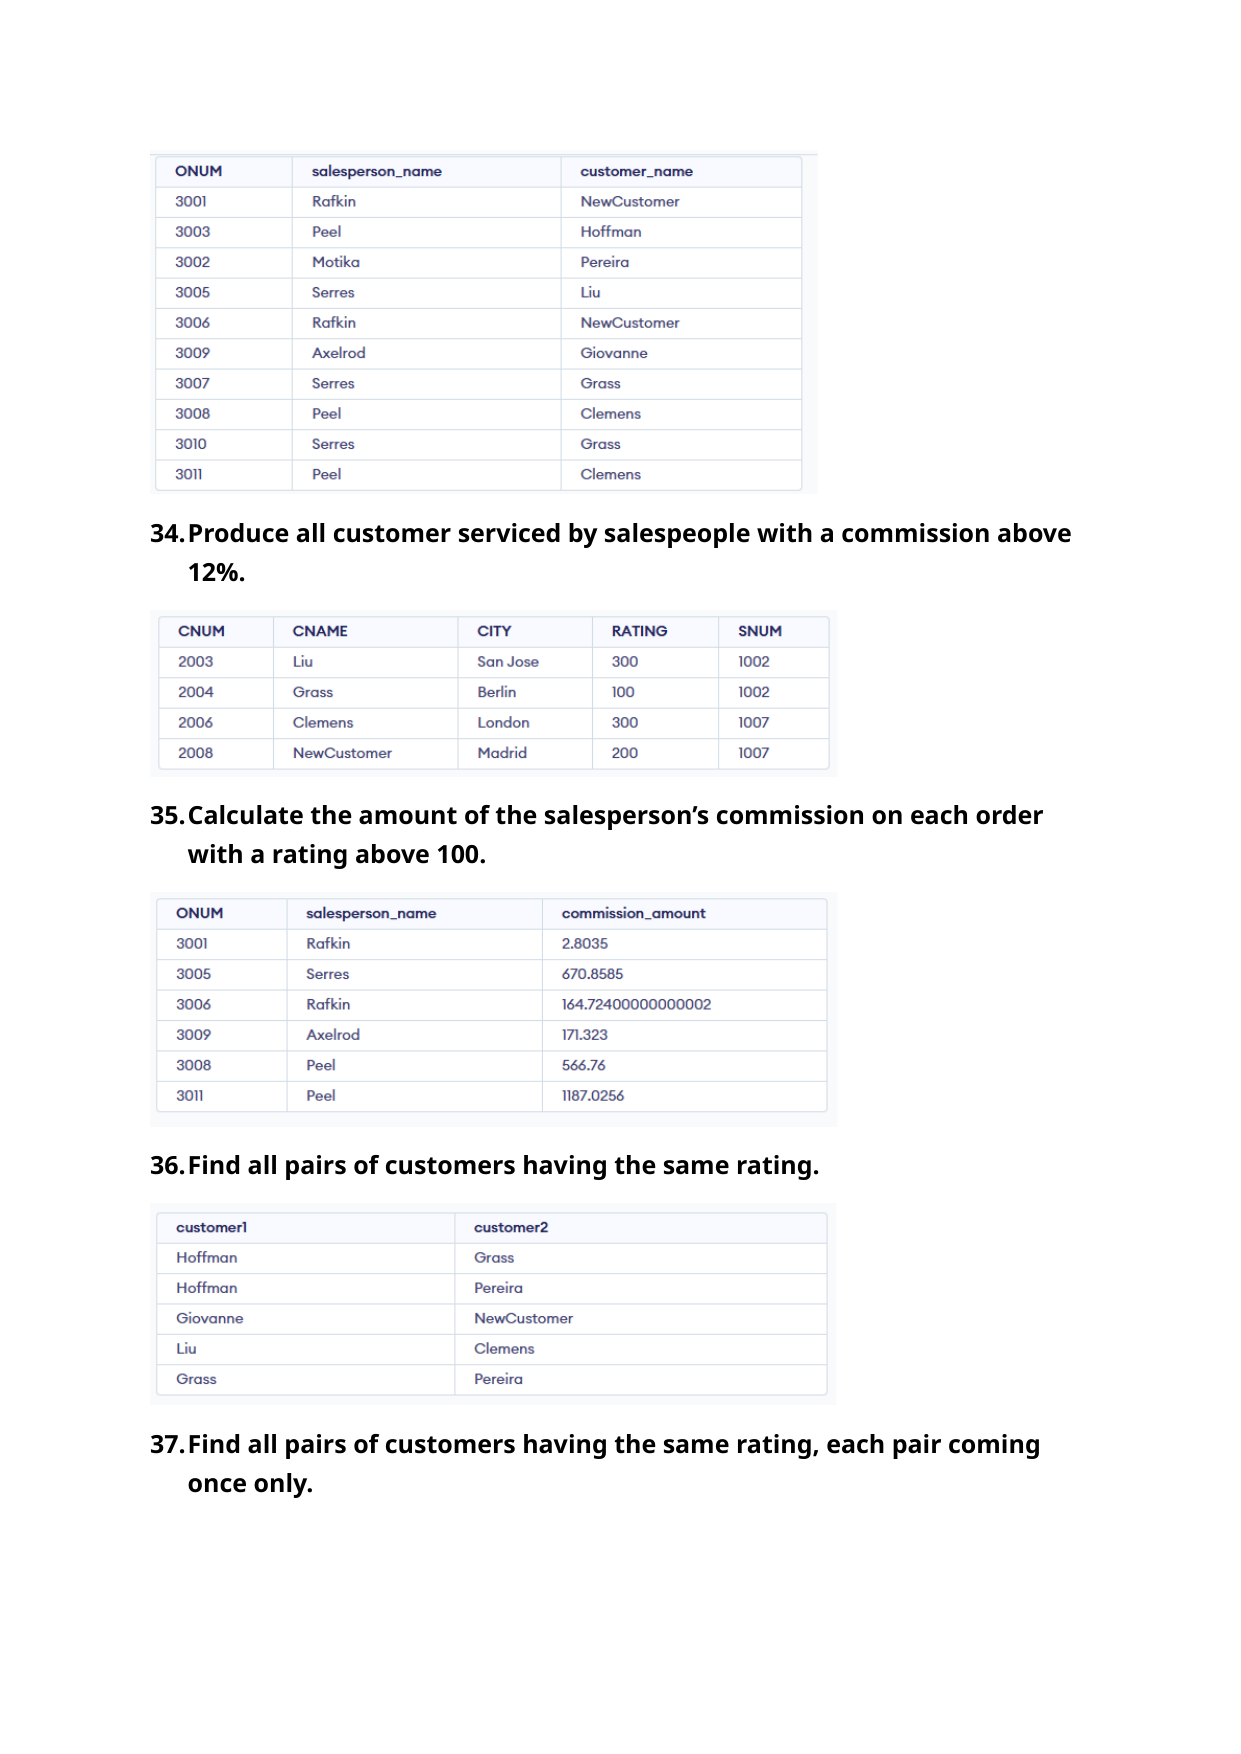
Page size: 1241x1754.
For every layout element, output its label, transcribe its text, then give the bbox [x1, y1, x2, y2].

list Find all pairs of customers having the same rating, each pair coming once only. [150, 1427, 1090, 1500]
list Find all pairs of customers having the same rating. [150, 1148, 1090, 1182]
picture [150, 610, 838, 777]
picture [150, 892, 838, 1127]
picture [150, 1203, 837, 1405]
list Calculate the amount of the salesperson’s commission on each order with a rating above 100. [150, 798, 1090, 871]
picture [150, 150, 818, 494]
list Produce all customer serviced by salespeople with a commission above 12%. [150, 516, 1090, 589]
